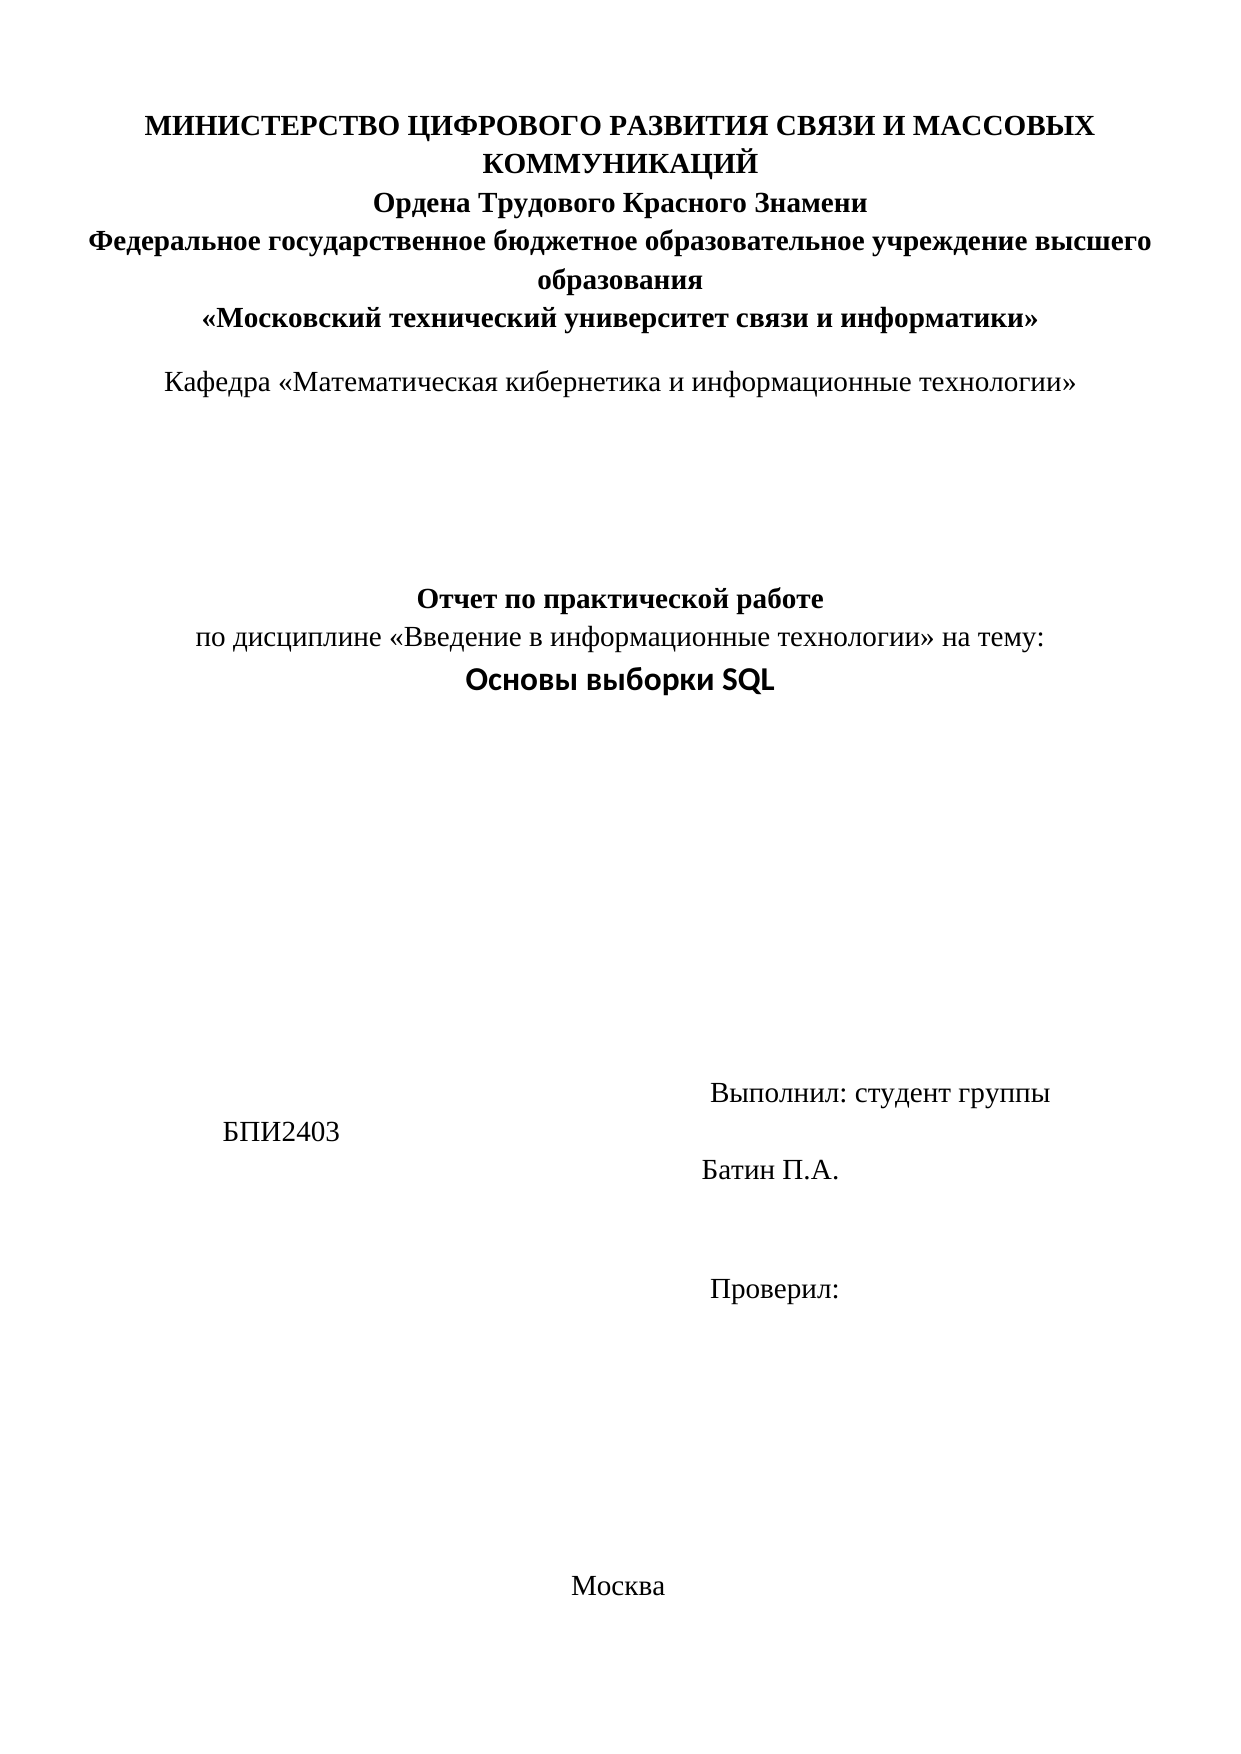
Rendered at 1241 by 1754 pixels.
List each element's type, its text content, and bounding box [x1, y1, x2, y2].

text Выполнил: студент группы БПИ2403 Батин П.А. [222, 1075, 1165, 1186]
text Ордена Трудового Красного Знамени [75, 185, 1165, 218]
text «Московский технический университет связи и информатики» [75, 301, 1165, 334]
text МИНИСТЕРСТВО ЦИФРОВОГО РАЗВИТИЯ СВЯЗИ И МАССОВЫХ КОММУНИКАЦИЙ [75, 108, 1165, 180]
text по дисциплине «Введение в информационные технологии» на тему: [75, 619, 1165, 653]
text Отчет по практической работе [75, 581, 1165, 614]
text Москва [75, 1568, 1165, 1602]
text Кафедра «Математическая кибернетика и информационные технологии» [75, 364, 1165, 398]
text Основы выборки SQL [75, 658, 1165, 698]
text Федеральное государственное бюджетное образовательное учреждение высшего образования [75, 223, 1165, 296]
text Проверил: [222, 1271, 1165, 1305]
